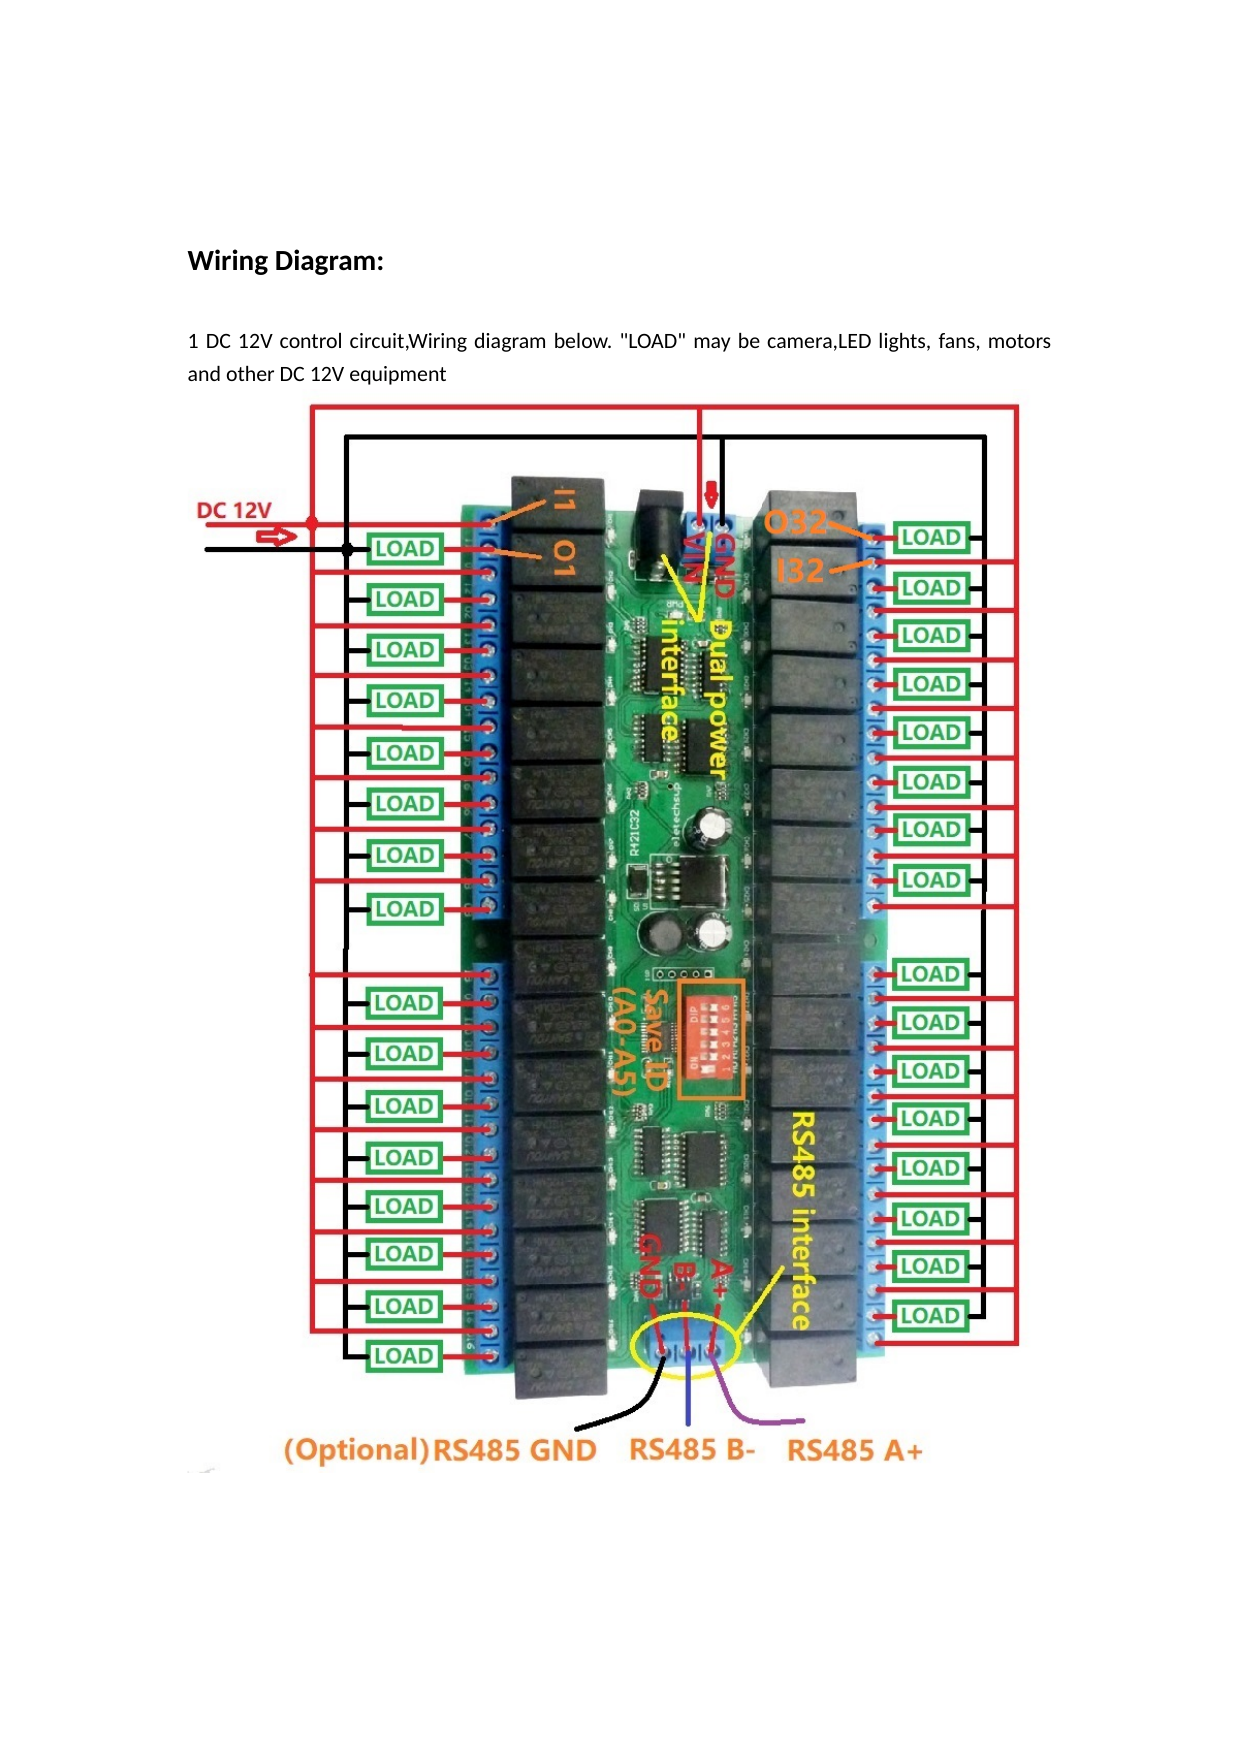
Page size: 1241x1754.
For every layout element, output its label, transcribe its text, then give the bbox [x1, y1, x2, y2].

text Wiring Diagram: [187, 227, 1053, 292]
picture [187, 389, 1241, 1473]
text 1 DC 12V control circuit,Wiring diagram below. "LOAD" may be camera,LED lights, fans, motors and other DC 12V equipment [187, 324, 1053, 389]
